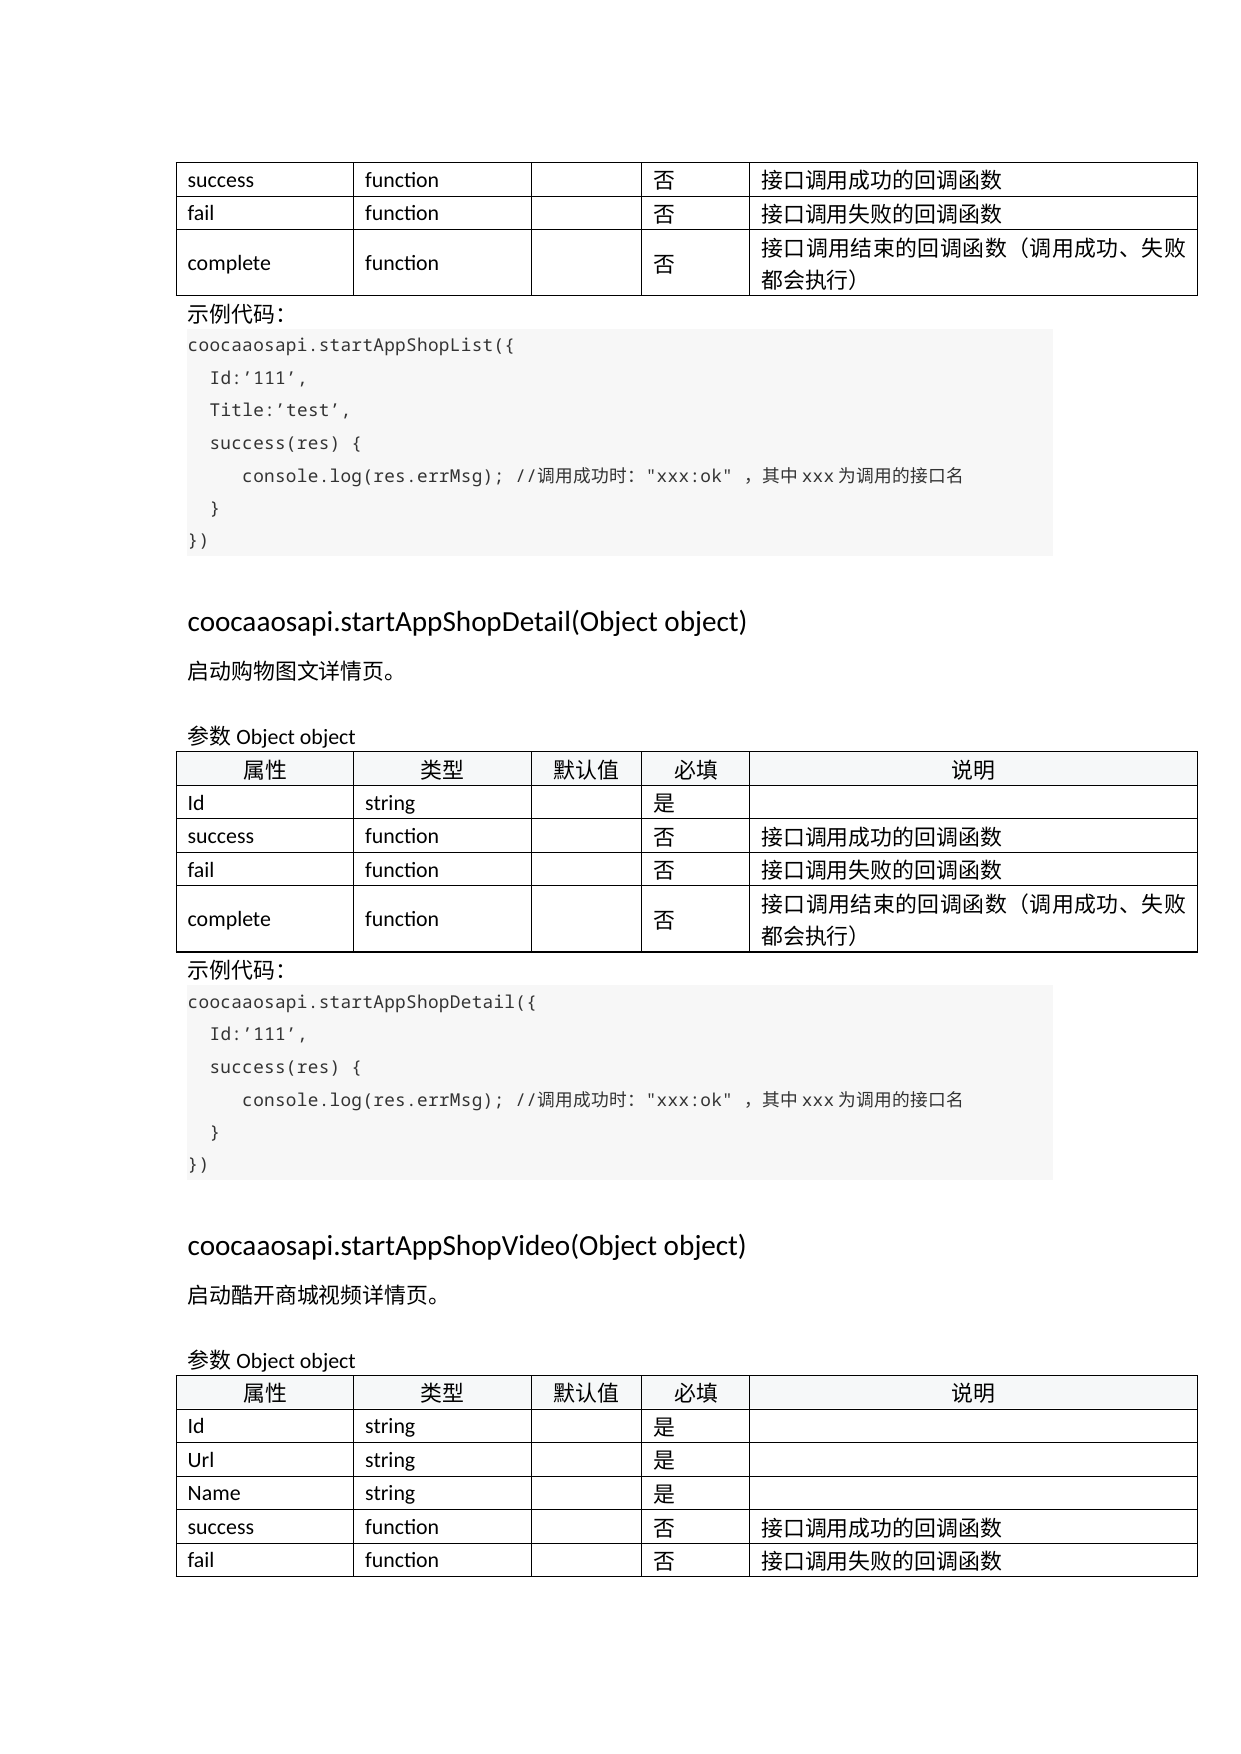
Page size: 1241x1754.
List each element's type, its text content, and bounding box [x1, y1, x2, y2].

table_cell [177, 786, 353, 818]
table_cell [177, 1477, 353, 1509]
text coocaaosapi.startAppShopDetail({ [187, 985, 1053, 1017]
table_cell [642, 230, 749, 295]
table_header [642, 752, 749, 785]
text console.log(res.errMsg); //调用成功时："xxx:ok" ，其中xxx为调用的接口名 [187, 1082, 1053, 1115]
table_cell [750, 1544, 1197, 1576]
text coocaaosapi.startAppShopVideo(Object object) [187, 1212, 1053, 1277]
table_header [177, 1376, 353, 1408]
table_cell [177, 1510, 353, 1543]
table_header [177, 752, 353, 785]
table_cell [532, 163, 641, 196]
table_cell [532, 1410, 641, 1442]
text Id:’111’, [187, 361, 1053, 394]
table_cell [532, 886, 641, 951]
text } [187, 1115, 1053, 1147]
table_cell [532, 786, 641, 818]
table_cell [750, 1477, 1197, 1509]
text }) [187, 1147, 1053, 1180]
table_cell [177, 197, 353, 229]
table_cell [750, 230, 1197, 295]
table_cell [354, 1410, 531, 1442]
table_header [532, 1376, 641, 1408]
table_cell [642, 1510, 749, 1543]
text console.log(res.errMsg); //调用成功时："xxx:ok" ，其中xxx为调用的接口名 [187, 459, 1053, 491]
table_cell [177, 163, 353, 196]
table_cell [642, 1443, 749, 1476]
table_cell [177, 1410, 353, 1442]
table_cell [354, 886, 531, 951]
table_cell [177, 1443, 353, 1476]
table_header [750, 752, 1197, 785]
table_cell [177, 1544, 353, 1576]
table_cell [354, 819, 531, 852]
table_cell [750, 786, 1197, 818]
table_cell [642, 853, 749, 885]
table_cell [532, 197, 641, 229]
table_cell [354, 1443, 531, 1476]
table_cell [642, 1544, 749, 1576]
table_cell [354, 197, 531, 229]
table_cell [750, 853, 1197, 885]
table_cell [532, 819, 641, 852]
text success(res) { [187, 426, 1053, 459]
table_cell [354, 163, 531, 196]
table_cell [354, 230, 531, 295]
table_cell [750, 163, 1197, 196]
text Title:’test’, [187, 394, 1053, 426]
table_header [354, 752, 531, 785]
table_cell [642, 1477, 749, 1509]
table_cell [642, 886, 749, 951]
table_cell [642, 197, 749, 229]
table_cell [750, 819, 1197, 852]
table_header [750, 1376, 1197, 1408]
text 示例代码： [187, 953, 1053, 985]
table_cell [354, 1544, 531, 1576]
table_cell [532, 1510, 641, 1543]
text }) [187, 524, 1053, 556]
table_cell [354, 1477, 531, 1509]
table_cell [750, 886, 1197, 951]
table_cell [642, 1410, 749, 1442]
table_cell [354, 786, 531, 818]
text 示例代码： [187, 296, 1053, 329]
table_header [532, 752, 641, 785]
text success(res) { [187, 1050, 1053, 1082]
text Id:’111’, [187, 1017, 1053, 1050]
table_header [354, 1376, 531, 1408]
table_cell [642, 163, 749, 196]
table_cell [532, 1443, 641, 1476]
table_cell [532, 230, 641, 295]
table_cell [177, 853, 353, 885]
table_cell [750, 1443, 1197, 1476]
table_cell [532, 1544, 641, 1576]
text 参数 Object object [187, 1342, 1053, 1375]
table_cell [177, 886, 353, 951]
text coocaaosapi.startAppShopList({ [187, 329, 1053, 361]
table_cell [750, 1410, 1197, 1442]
text coocaaosapi.startAppShopDetail(Object object) [187, 589, 1053, 654]
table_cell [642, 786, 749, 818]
text } [187, 491, 1053, 524]
text 启动购物图文详情页。 [187, 654, 1053, 686]
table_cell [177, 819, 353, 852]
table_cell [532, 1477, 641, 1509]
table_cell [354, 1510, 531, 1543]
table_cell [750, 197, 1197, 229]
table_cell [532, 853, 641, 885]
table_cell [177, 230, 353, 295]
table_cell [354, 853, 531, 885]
text 参数 Object object [187, 719, 1053, 751]
text 启动酷开商城视频详情页。 [187, 1277, 1053, 1310]
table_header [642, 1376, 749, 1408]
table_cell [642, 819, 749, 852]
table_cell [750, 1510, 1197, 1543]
